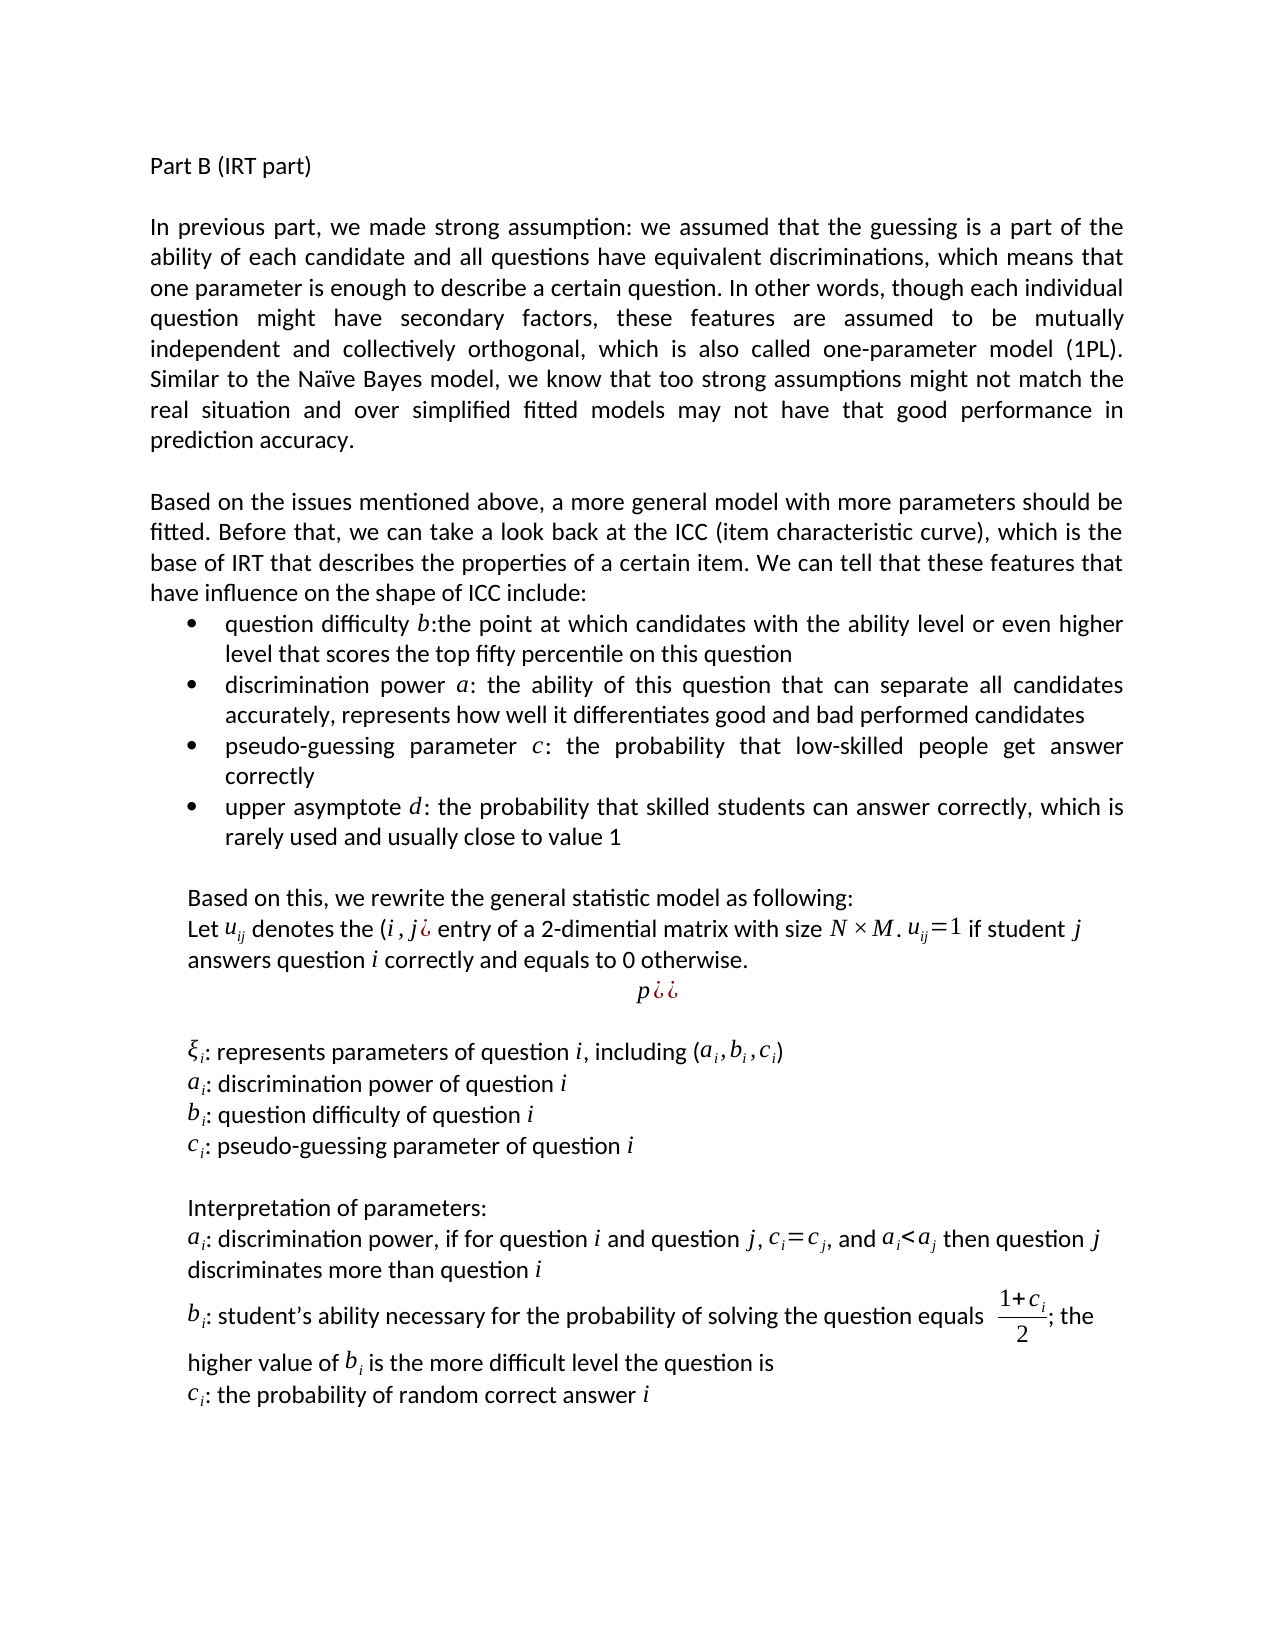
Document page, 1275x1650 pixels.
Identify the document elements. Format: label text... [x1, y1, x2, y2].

list discrimination power : the ability of this question that can separate all candidates accurately, represents how well it differentiates good and bad performed candidates [187, 669, 1125, 730]
text : discrimination power, if for question and question , , and then question discriminates more than question [187, 1222, 1125, 1284]
list question difficulty :the point at which candidates with the ability level or even higher level that scores the top fifty percentile on this question [187, 608, 1125, 669]
text In previous part, we made strong assumption: we assumed that the guessing is a part of the ability of each candidate and all questions have equivalent discriminations, which means that one parameter is enough to describe a certain question. In other words, though each individual question might have secondary factors, these features are assumed to be mutually independent and collectively orthogonal, which is also called one-parameter model (1PL). Similar to the Naïve Bayes model, we know that too strong assumptions might not match the real situation and over simplified fitted models may not have that good performance in prediction accuracy. [150, 211, 1125, 455]
text Based on the issues mentioned above, a more general model with more parameters should be fitted. Before that, we can take a look back at the ICC (item characteristic curve), which is the base of IRT that describes the properties of a certain item. We can tell that these features that have influence on the shape of ICC include: [150, 486, 1125, 608]
text Part B (IRT part) [150, 150, 1125, 181]
text : pseudo-guessing parameter of question [187, 1130, 1125, 1161]
list pseudo-guessing parameter : the probability that low-skilled people get answer correctly [187, 730, 1125, 791]
text Let denotes the ( entry of a 2-dimential matrix with size . if student answers question correctly and equals to 0 otherwise. [187, 913, 1125, 975]
text Based on this, we rewrite the general statistic model as following: [187, 882, 1125, 913]
text Interpretation of parameters: [187, 1192, 1125, 1222]
text : discrimination power of question [187, 1067, 1125, 1099]
text : student’s ability necessary for the probability of solving the question equals ; the higher value of is the more difficult level the question is [187, 1284, 1125, 1378]
text : represents parameters of question , including () [187, 1036, 1125, 1067]
list upper asymptote : the probability that skilled students can answer correctly, which is rarely used and usually close to value 1 [187, 791, 1125, 852]
text : the probability of random correct answer [187, 1378, 1125, 1410]
text : question difficulty of question [187, 1099, 1125, 1130]
